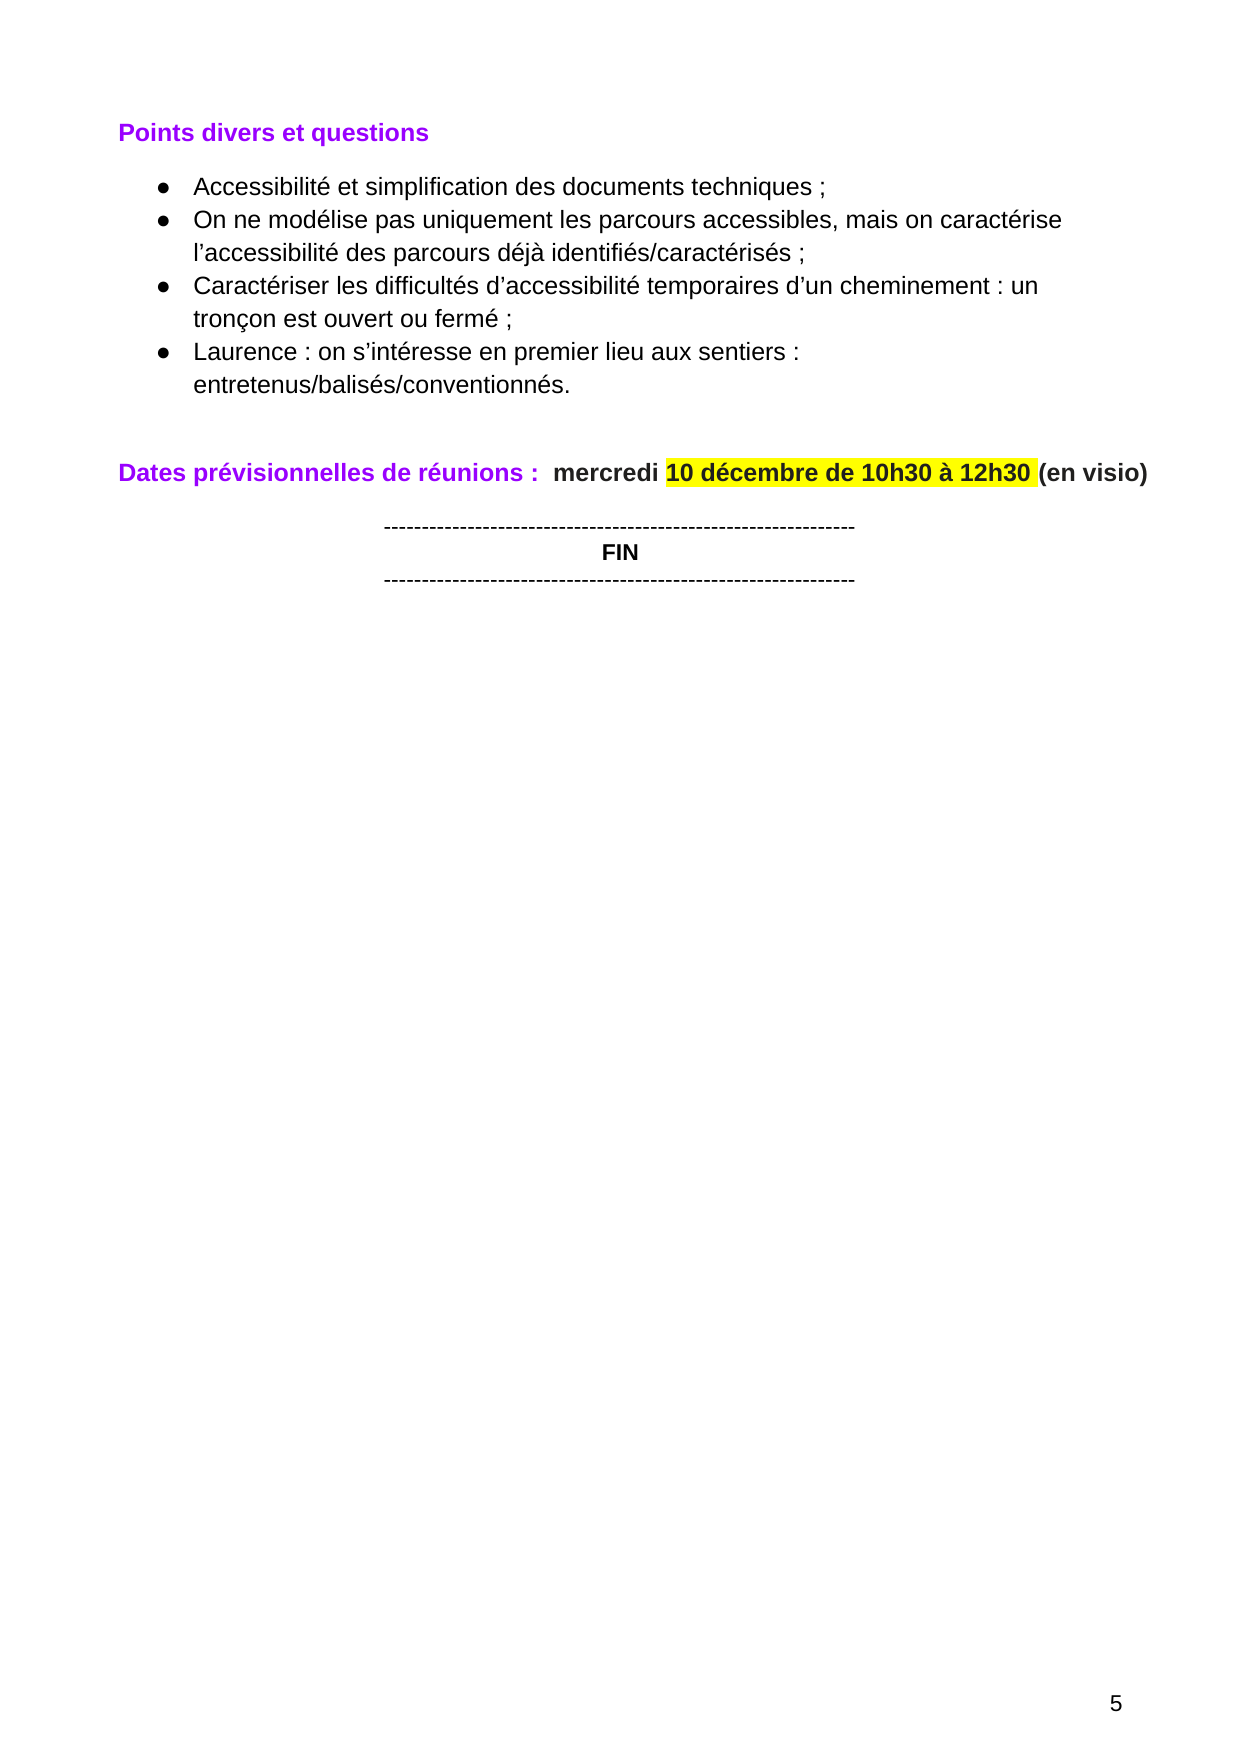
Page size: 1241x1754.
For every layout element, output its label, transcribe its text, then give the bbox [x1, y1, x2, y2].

list Caractériser les difficultés d’accessibilité temporaires d’un cheminement : un tronçon est ouvert ou fermé ; [156, 271, 1122, 333]
list Laurence : on s’intéresse en premier lieu aux sentiers : entretenus/balisés/conventionnés. [156, 337, 1122, 429]
list On ne modélise pas uniquement les parcours accessibles, mais on caractérise l’accessibilité des parcours déjà identifiés/caractérisés ; [156, 205, 1122, 267]
text FIN [118, 539, 1122, 566]
text -------------------------------------------------------------- [118, 566, 1122, 592]
subtitle Dates prévisionnelles de réunions : mercredi 10 décembre de 10h30 à 12h30 (en visio) [118, 458, 666, 487]
subtitle Points divers et questions [118, 118, 1122, 147]
list Accessibilité et simplification des documents techniques ; [156, 172, 1122, 201]
text -------------------------------------------------------------- [118, 513, 1122, 539]
